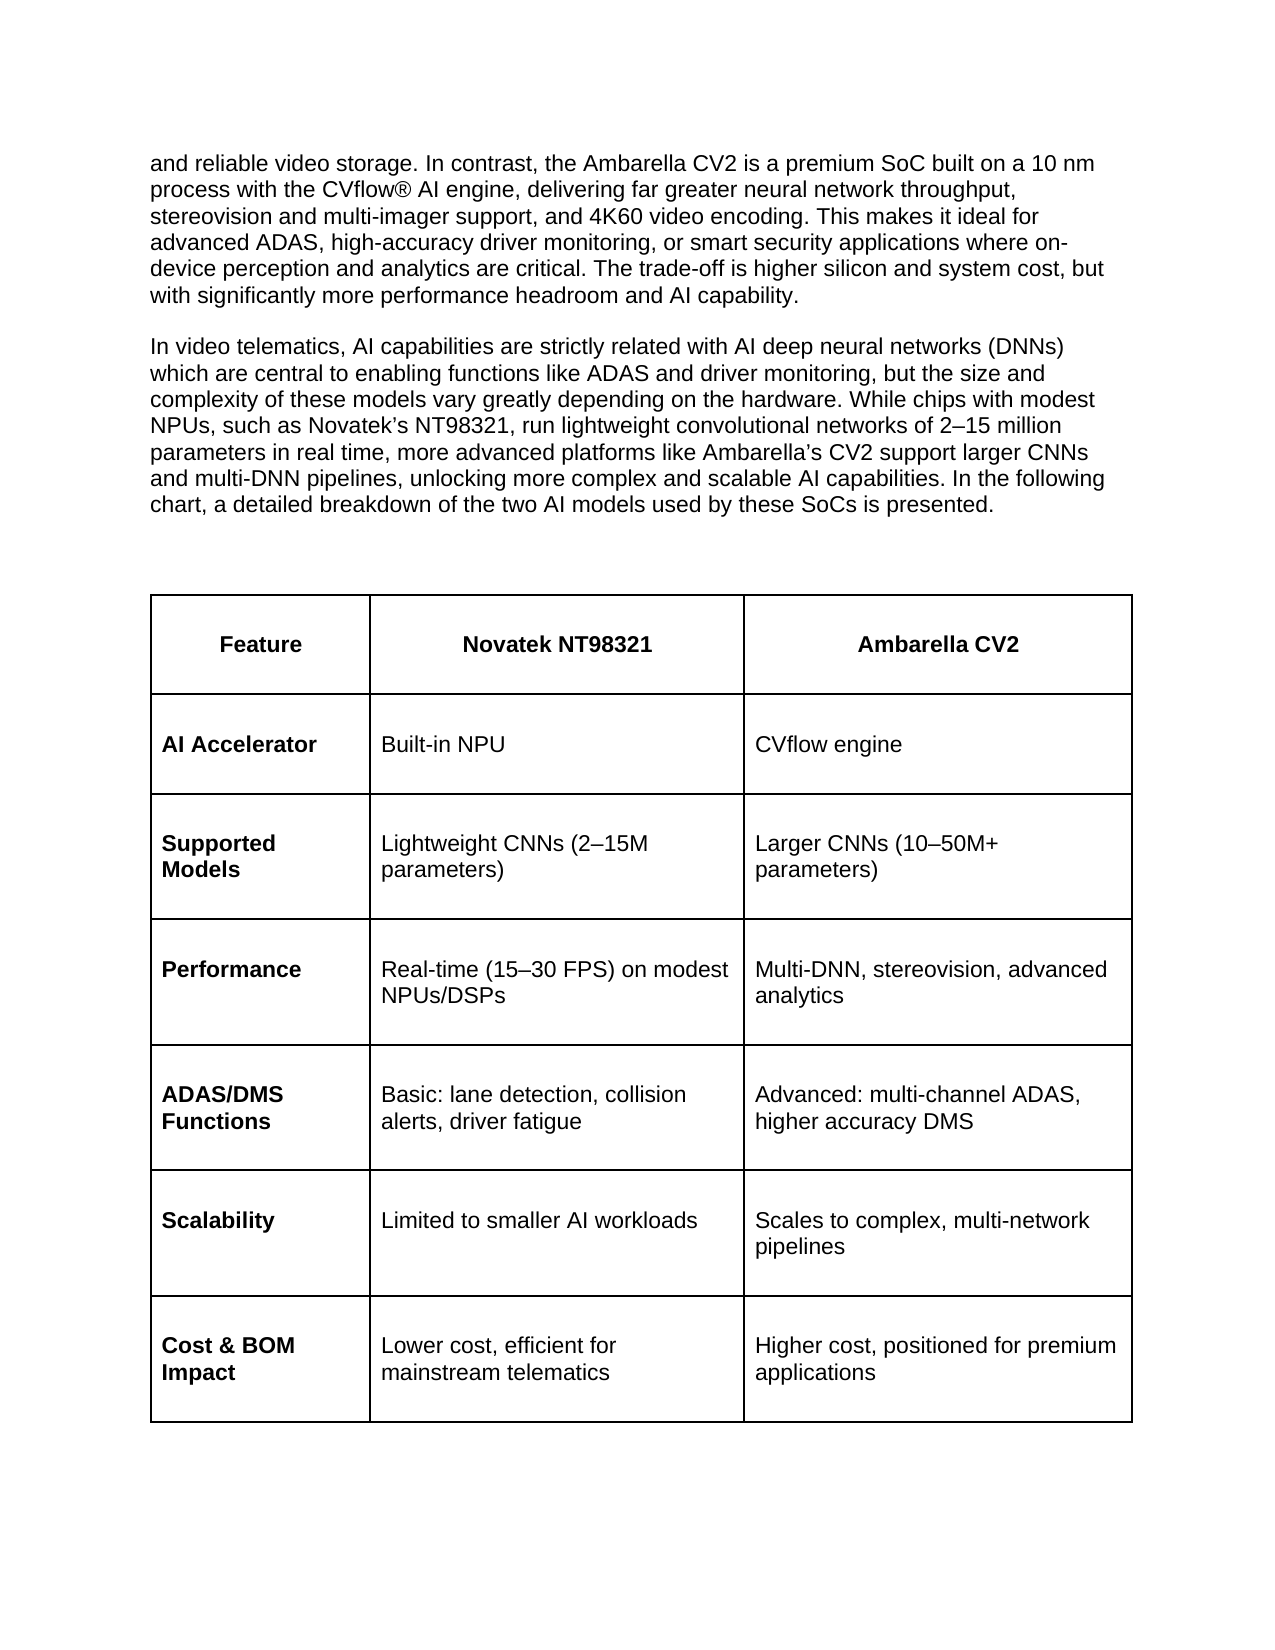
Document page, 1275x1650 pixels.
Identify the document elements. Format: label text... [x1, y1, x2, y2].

table_header Feature [152, 596, 369, 693]
text In video telematics, AI capabilities are strictly related with AI deep neural networks (DNNs) which are central to enabling functions like ADAS and driver monitoring, but the size and complexity of these models vary greatly depending on the hardware. While chips with modest NPUs, such as Novatek’s NT98321, run lightweight convolutional networks of 2–15 million parameters in real time, more advanced platforms like Ambarella’s CV2 support larger CNNs and multi-DNN pipelines, unlocking more complex and scalable AI capabilities. In the following chart, a detailed breakdown of the two AI models used by these SoCs is presented. [150, 333, 1125, 518]
table_cell AI Accelerator [152, 695, 369, 792]
table_cell Larger CNNs (10–50M+ parameters) [745, 795, 1131, 918]
table_cell Limited to smaller AI workloads [371, 1171, 743, 1295]
table_cell Higher cost, positioned for premium applications [745, 1297, 1131, 1421]
table_cell Supported Models [152, 795, 369, 918]
table_cell Lightweight CNNs (2–15M parameters) [371, 795, 743, 918]
table_cell CVflow engine [745, 695, 1131, 792]
table_cell Lower cost, efficient for mainstream telematics [371, 1297, 743, 1421]
table_header Ambarella CV2 [745, 596, 1131, 693]
table_header Novatek NT98321 [371, 596, 743, 693]
table_cell Advanced: multi-channel ADAS, higher accuracy DMS [745, 1046, 1131, 1169]
table_cell Scales to complex, multi-network pipelines [745, 1171, 1131, 1295]
table_cell Multi-DNN, stereovision, advanced analytics [745, 920, 1131, 1044]
table_cell Basic: lane detection, collision alerts, driver fatigue [371, 1046, 743, 1169]
table_cell Scalability [152, 1171, 369, 1295]
table_cell ADAS/DMS Functions [152, 1046, 369, 1169]
table_cell Built-in NPU [371, 695, 743, 792]
table_cell Cost & BOM Impact [152, 1297, 369, 1421]
table_cell Real-time (15–30 FPS) on modest NPUs/DSPs [371, 920, 743, 1044]
table_cell Performance [152, 920, 369, 1044]
